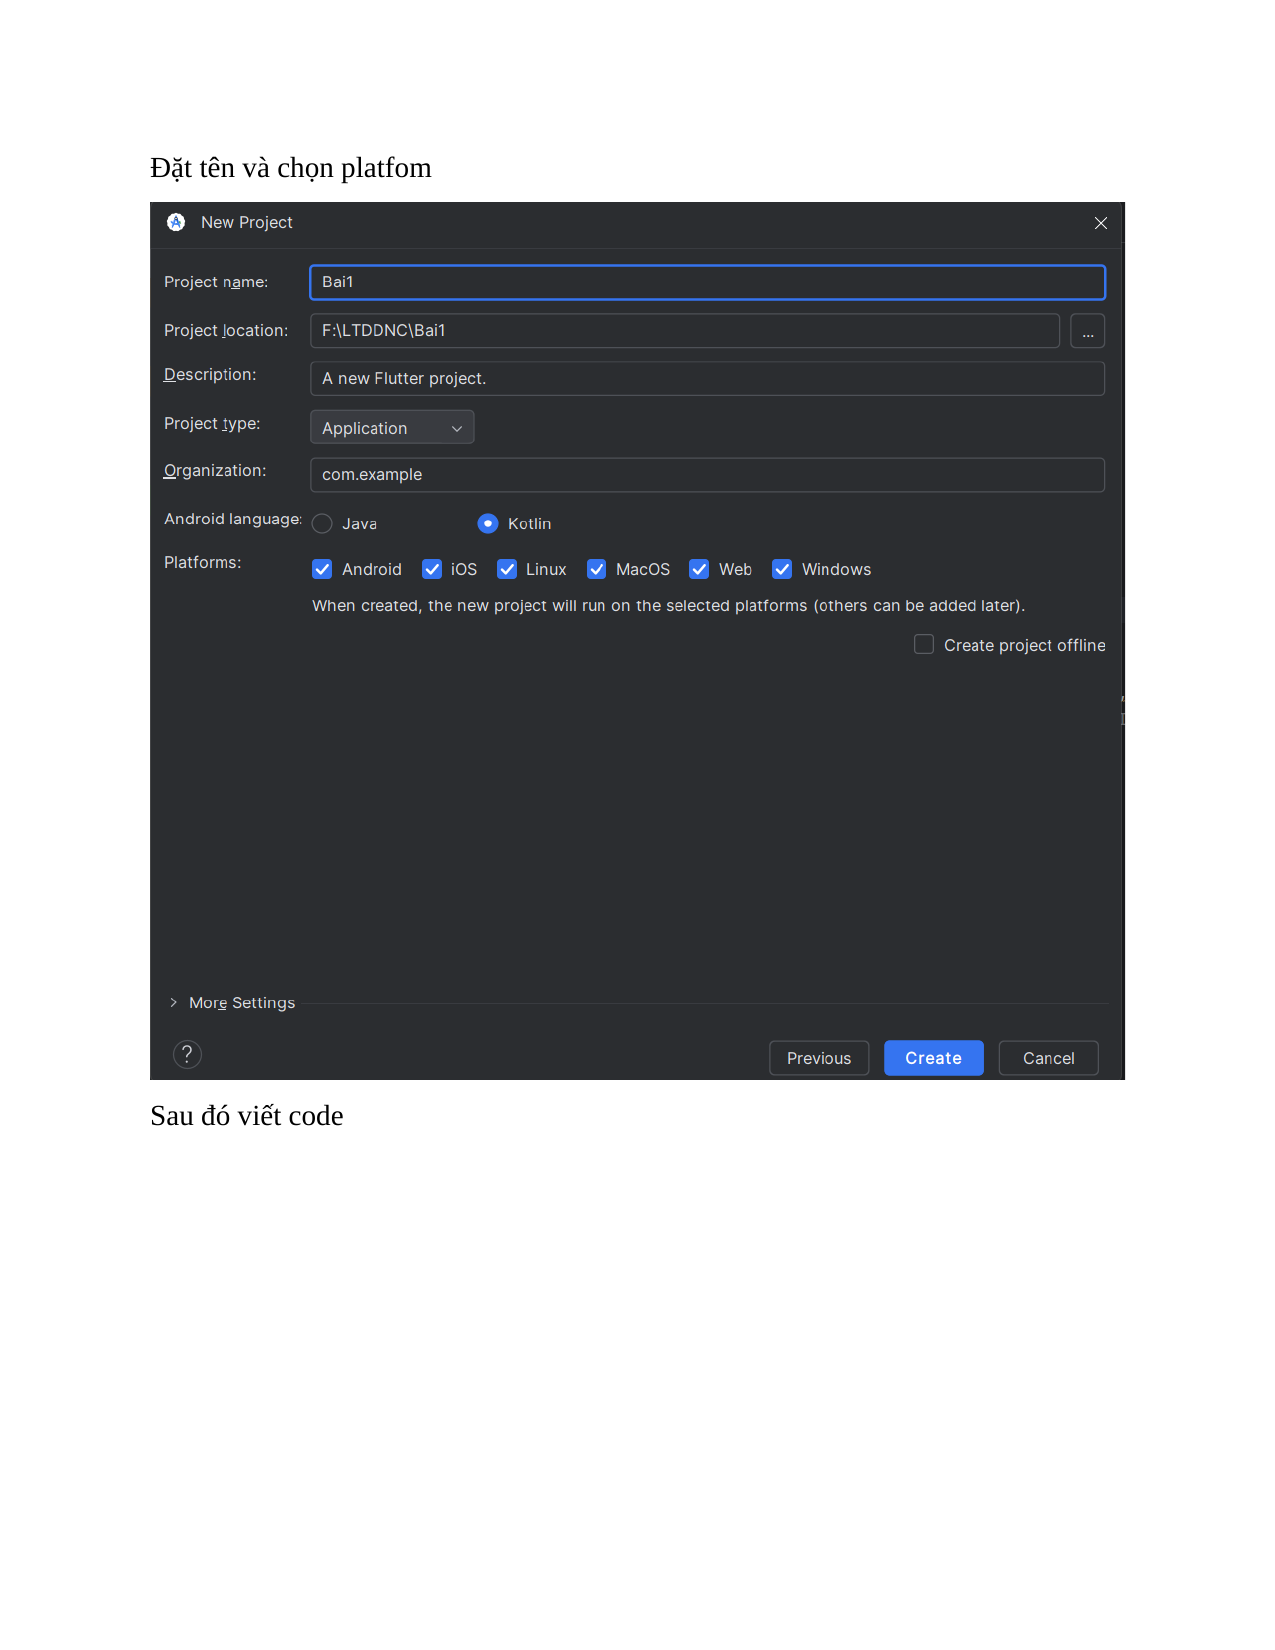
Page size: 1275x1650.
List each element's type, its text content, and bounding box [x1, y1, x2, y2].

picture [150, 202, 1125, 1080]
text Đặt tên và chọn platfom [150, 150, 1125, 183]
text Sau đó viết code [150, 1098, 1125, 1132]
